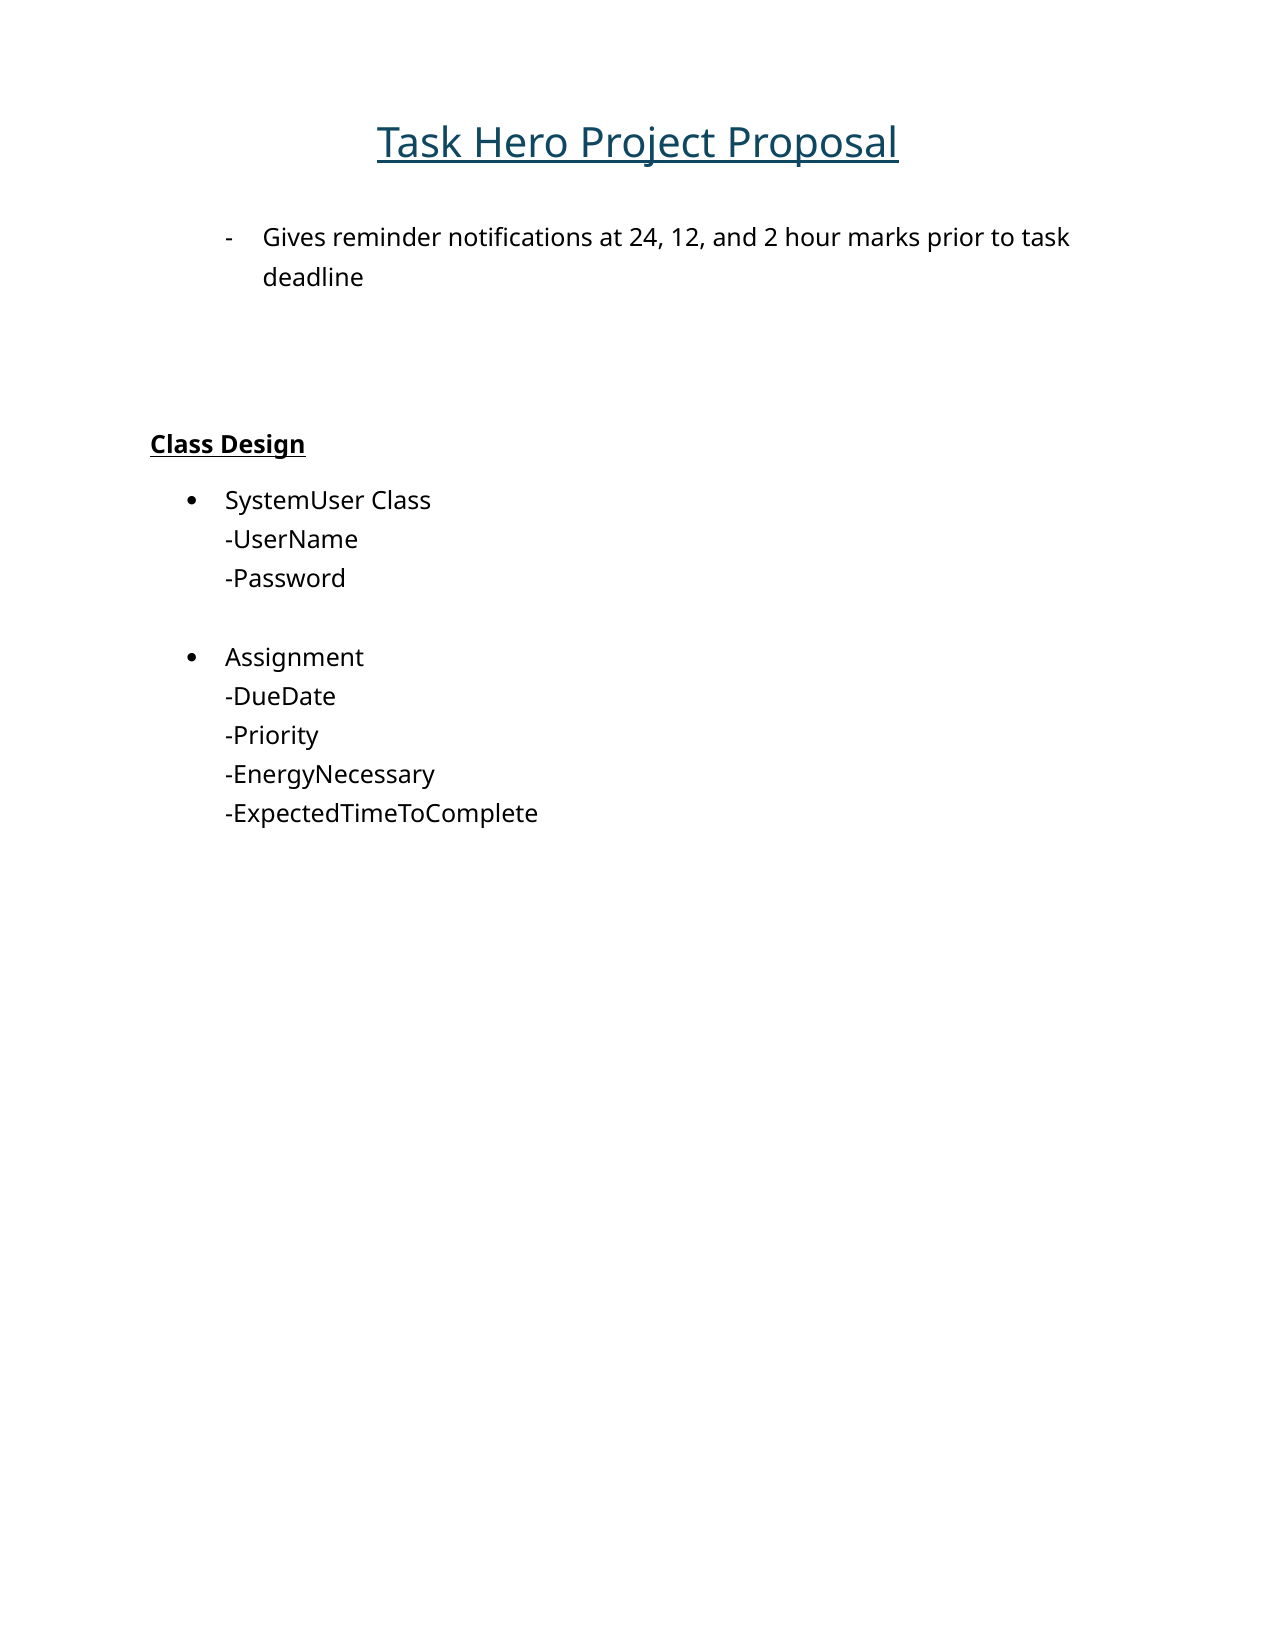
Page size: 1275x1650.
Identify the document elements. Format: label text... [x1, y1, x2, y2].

text Class Design [150, 427, 1125, 461]
list SystemUser Class [187, 483, 1125, 517]
list -Priority [225, 718, 1125, 752]
list -UserName [225, 522, 1125, 556]
list -ExpectedTimeToComplete [225, 796, 1125, 830]
list -Password [225, 561, 1125, 595]
list -DueDate [225, 678, 1125, 712]
list Gives reminder notifications at 24, 12, and 2 hour marks prior to task deadline [225, 220, 1125, 293]
list Assignment [187, 639, 1125, 673]
list -EnergyNecessary [225, 757, 1125, 791]
